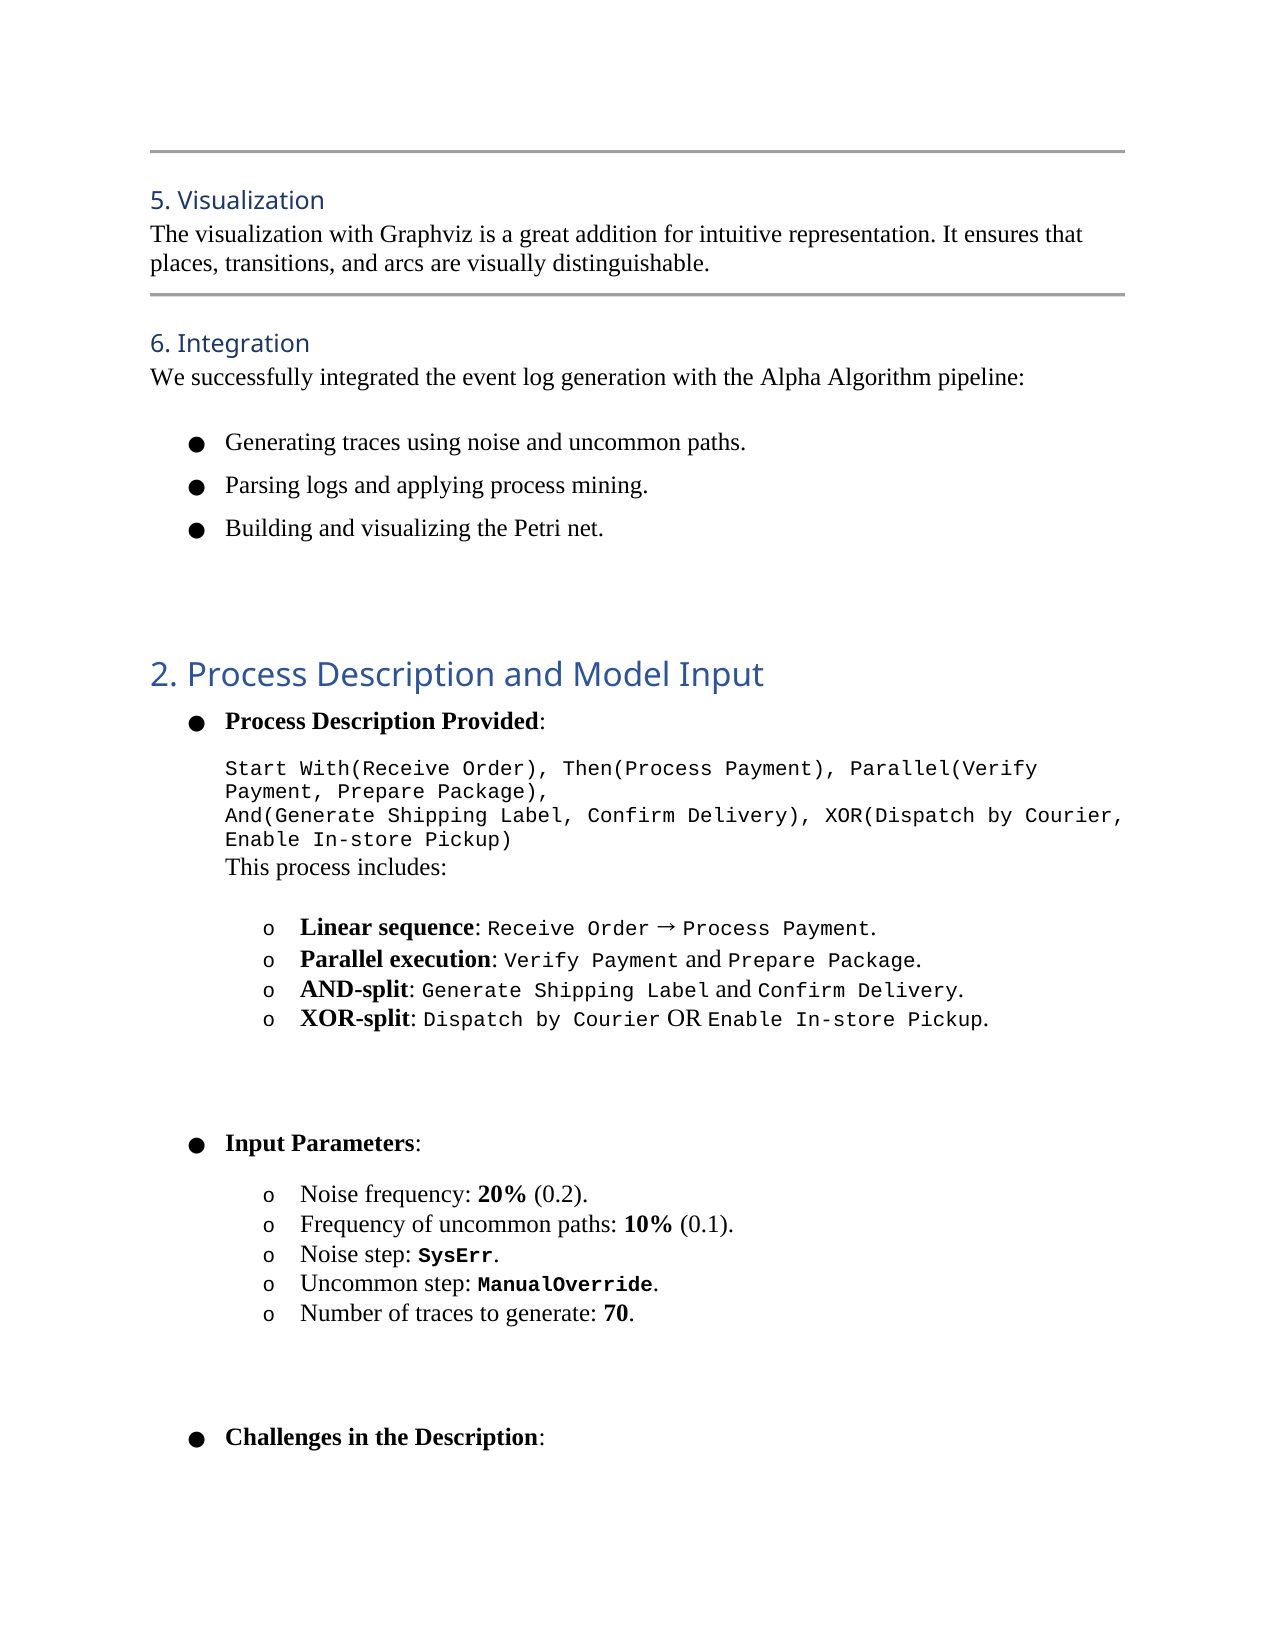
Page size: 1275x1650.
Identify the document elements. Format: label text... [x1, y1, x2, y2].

list XOR-split: Dispatch by Courier OR Enable In-store Pickup. [262, 1003, 1125, 1033]
subtitle 6. Integration [150, 326, 1125, 360]
list Parsing logs and applying process mining. [187, 463, 1125, 505]
list Uncommon step: ManualOverride. [262, 1268, 1125, 1298]
list Generating traces using noise and uncommon paths. [187, 420, 1125, 463]
list Number of traces to generate: 70. [262, 1298, 1125, 1327]
text Start With(Receive Order), Then(Process Payment), Parallel(Verify Payment, Prepare Package), [225, 758, 1125, 805]
text We successfully integrated the event log generation with the Alpha Algorithm pipeline: [150, 362, 1125, 391]
subtitle 2. Process Description and Model Input [150, 650, 1125, 696]
text And(Generate Shipping Label, Confirm Delivery), XOR(Dispatch by Courier, Enable In-store Pickup) [225, 805, 1125, 852]
list Noise step: SysErr. [262, 1239, 1125, 1268]
list Building and visualizing the Petri net. [187, 505, 1125, 548]
text The visualization with Graphviz is a great addition for intuitive representation. It ensures that places, transitions, and arcs are visually distinguishable. [150, 219, 1125, 276]
list Frequency of uncommon paths: 10% (0.1). [262, 1209, 1125, 1239]
list Process Description Provided: [187, 698, 1125, 741]
list AND-split: Generate Shipping Label and Confirm Delivery. [262, 974, 1125, 1003]
list Input Parameters: [187, 1120, 1125, 1163]
list Linear sequence: Receive OrderProcess Payment. [262, 910, 1125, 944]
subtitle 5. Visualization [150, 183, 1125, 217]
list Challenges in the Description: [187, 1414, 1125, 1457]
list Parallel execution: Verify Payment and Prepare Package. [262, 944, 1125, 974]
list Noise frequency: 20% (0.2). [262, 1179, 1125, 1209]
text This process includes: [225, 852, 1125, 881]
